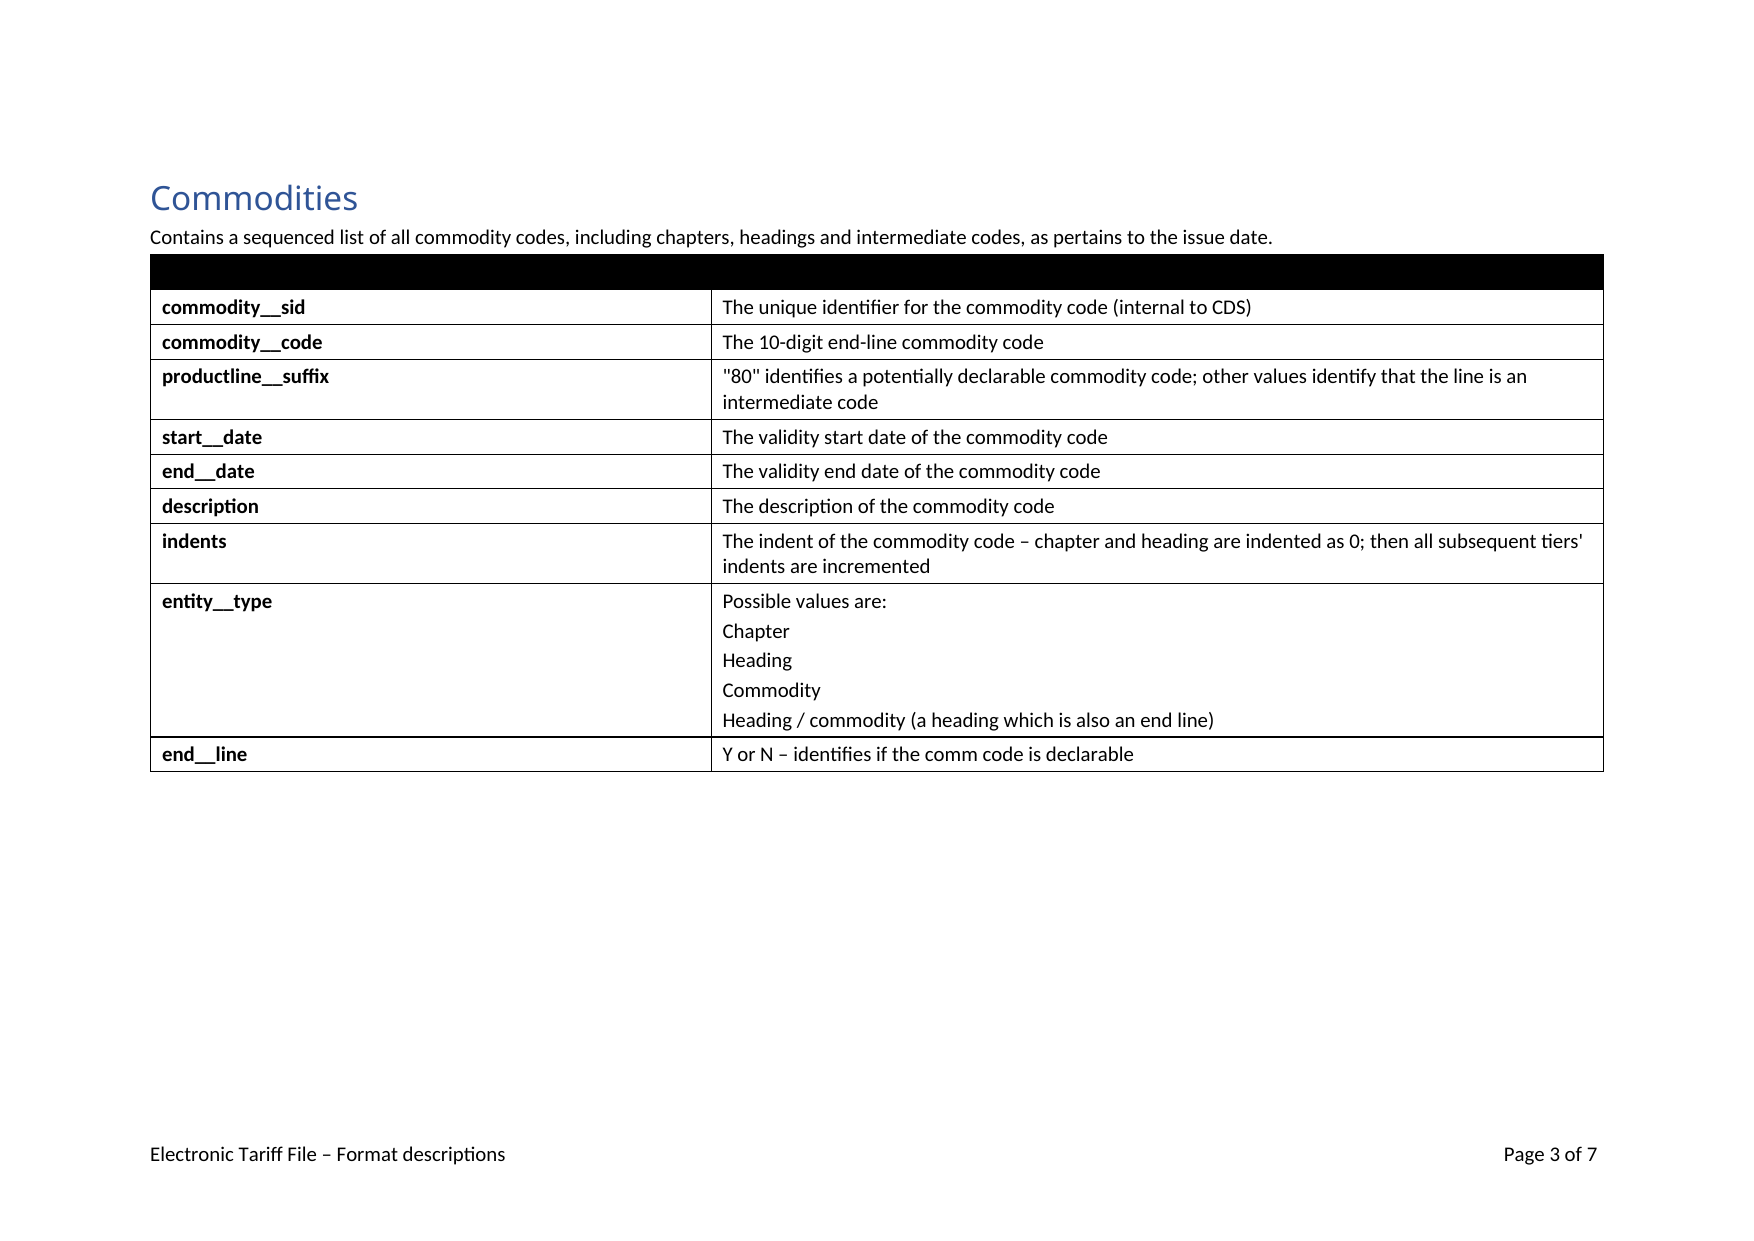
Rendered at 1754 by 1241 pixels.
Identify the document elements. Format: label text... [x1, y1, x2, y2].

table_cell end__date [151, 455, 711, 488]
table_cell Y or N – identifies if the comm code is declarable [712, 738, 1603, 771]
text Contains a sequenced list of all commodity codes, including chapters, headings and intermediate codes, as pertains to the issue date. [150, 224, 1604, 250]
table_cell The validity start date of the commodity code [712, 420, 1603, 453]
table_cell entity__type [151, 584, 711, 736]
table_cell commodity__code [151, 325, 711, 358]
table_cell The validity end date of the commodity code [712, 455, 1603, 488]
table_cell The unique identifier for the commodity code (internal to CDS) [712, 290, 1603, 324]
table_cell end__line [151, 738, 711, 771]
table_header [712, 255, 1603, 289]
table_cell The 10-digit end-line commodity code [712, 325, 1603, 358]
table_cell indents [151, 524, 711, 583]
table_cell commodity__sid [151, 290, 711, 324]
table_cell productline__suffix [151, 360, 711, 419]
table_cell The description of the commodity code [712, 489, 1603, 523]
table_cell Possible values are: Chapter Heading Commodity Heading / commodity (a heading which is also an end line) [712, 584, 1603, 736]
table_cell The indent of the commodity code – chapter and heading are indented as 0; then all subsequent tiers' indents are incremented [712, 524, 1603, 583]
table_cell description [151, 489, 711, 523]
table_cell "80" identifies a potentially declarable commodity code; other values identify that the line is an intermediate code [712, 360, 1603, 419]
subtitle Commodities [150, 175, 1604, 220]
table_header [151, 255, 711, 289]
table_cell start__date [151, 420, 711, 453]
